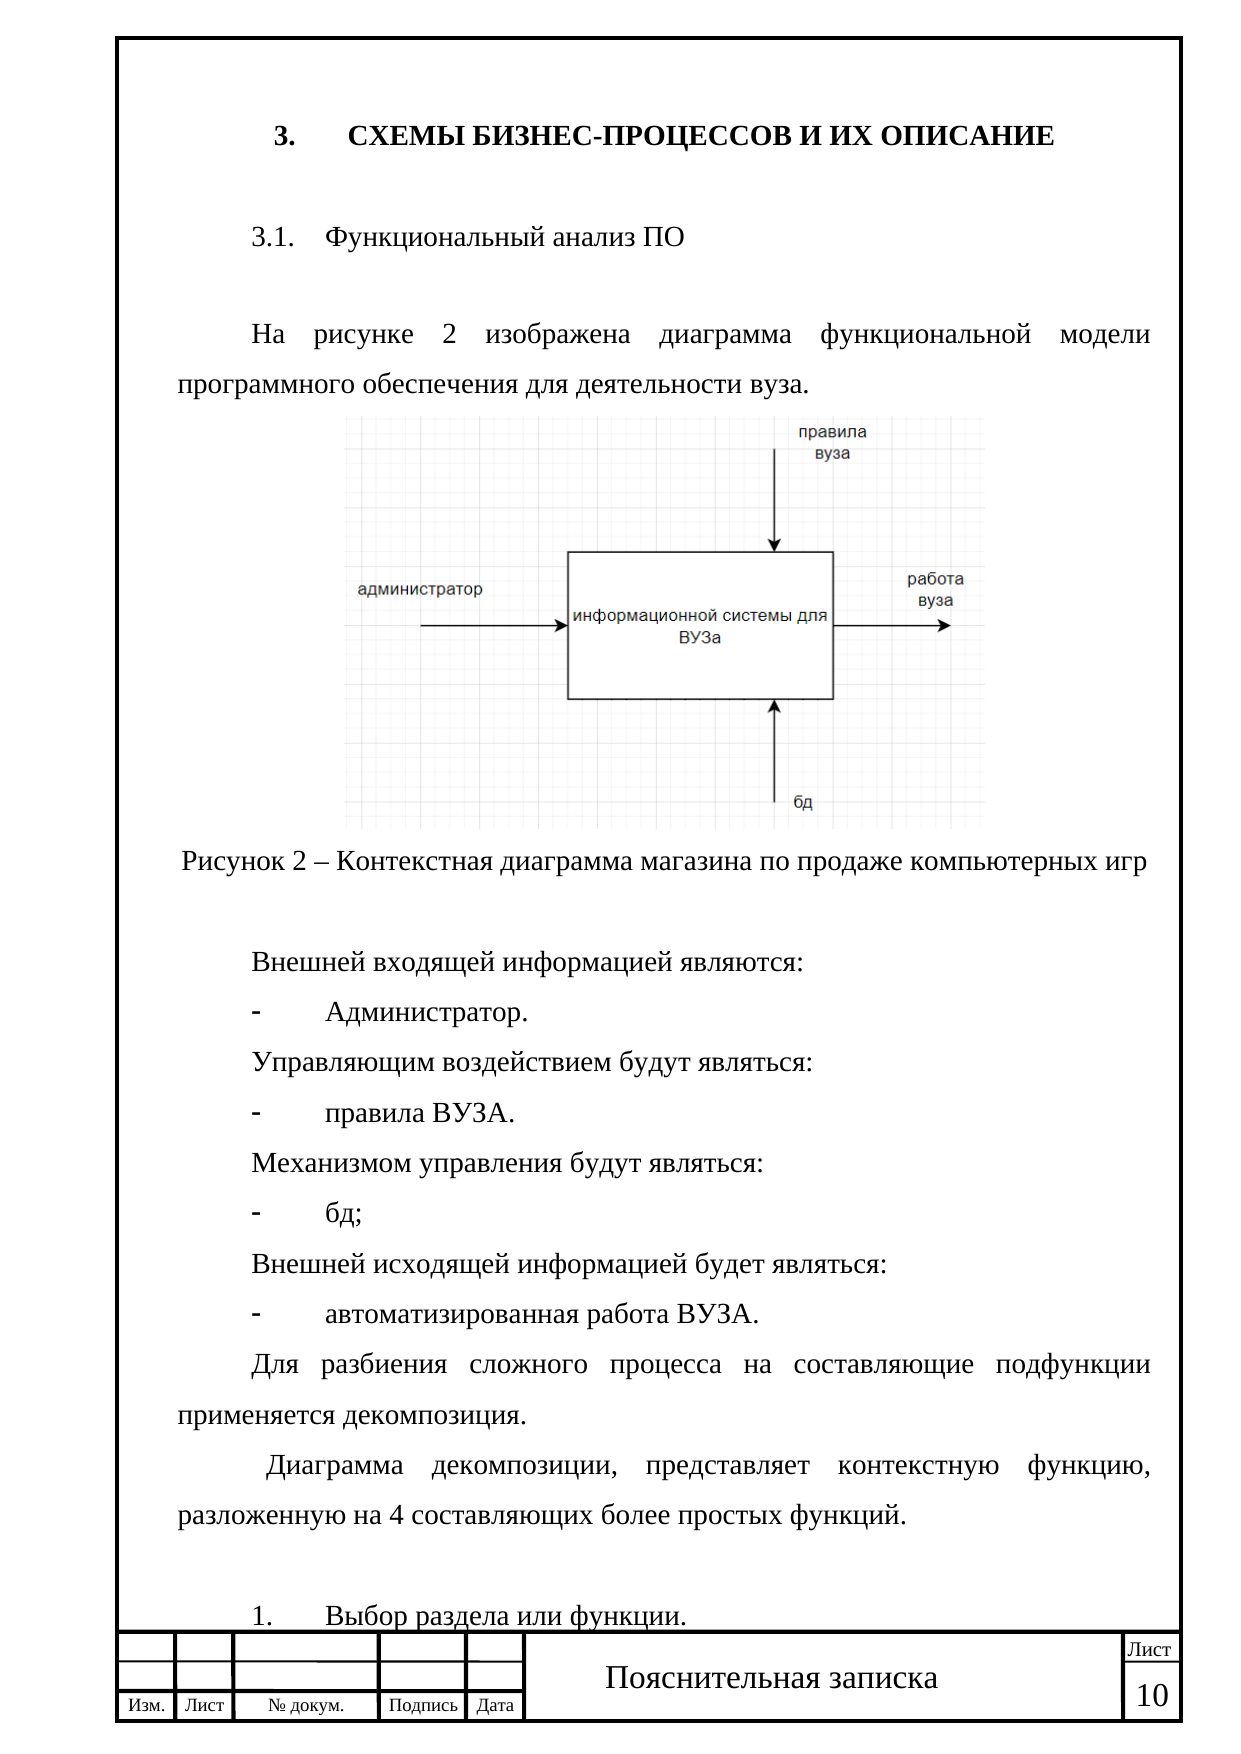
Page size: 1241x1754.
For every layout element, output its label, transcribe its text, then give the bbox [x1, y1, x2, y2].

list бд; [177, 1195, 1152, 1229]
text На рисунке 2 изображена диаграмма функциональной модели программного обеспечения для деятельности вуза. [177, 316, 1152, 400]
text Управляющим воздействием будут являться: [177, 1044, 1152, 1078]
list Выбор раздела или функции. [177, 1598, 1152, 1632]
list Администратор. [177, 994, 1152, 1028]
text Внешней входящей информацией являются: [177, 944, 1152, 977]
text Для разбиения сложного процесса на составляющие подфункции применяется декомпозиция. [177, 1347, 1152, 1430]
text Внешней исходящей информацией будет являться: [251, 1246, 1152, 1279]
text Механизмом управления будут являться: [177, 1145, 1152, 1179]
picture [343, 416, 986, 829]
text Рисунок 2 – Контекстная диаграмма магазина по продаже компьютерных игр [177, 843, 1152, 877]
list правила ВУЗА. [177, 1095, 1152, 1128]
list автоматизированная работа ВУЗА. [177, 1296, 1152, 1330]
list СХЕМЫ БИЗНЕС-ПРОЦЕССОВ И ИХ ОПИСАНИЕ [177, 118, 1152, 152]
text Диаграмма декомпозиции, представляет контекстную функцию, разложенную на 4 составляющих более простых функций. [177, 1447, 1152, 1531]
list Функциональный анализ ПО [177, 219, 1152, 252]
